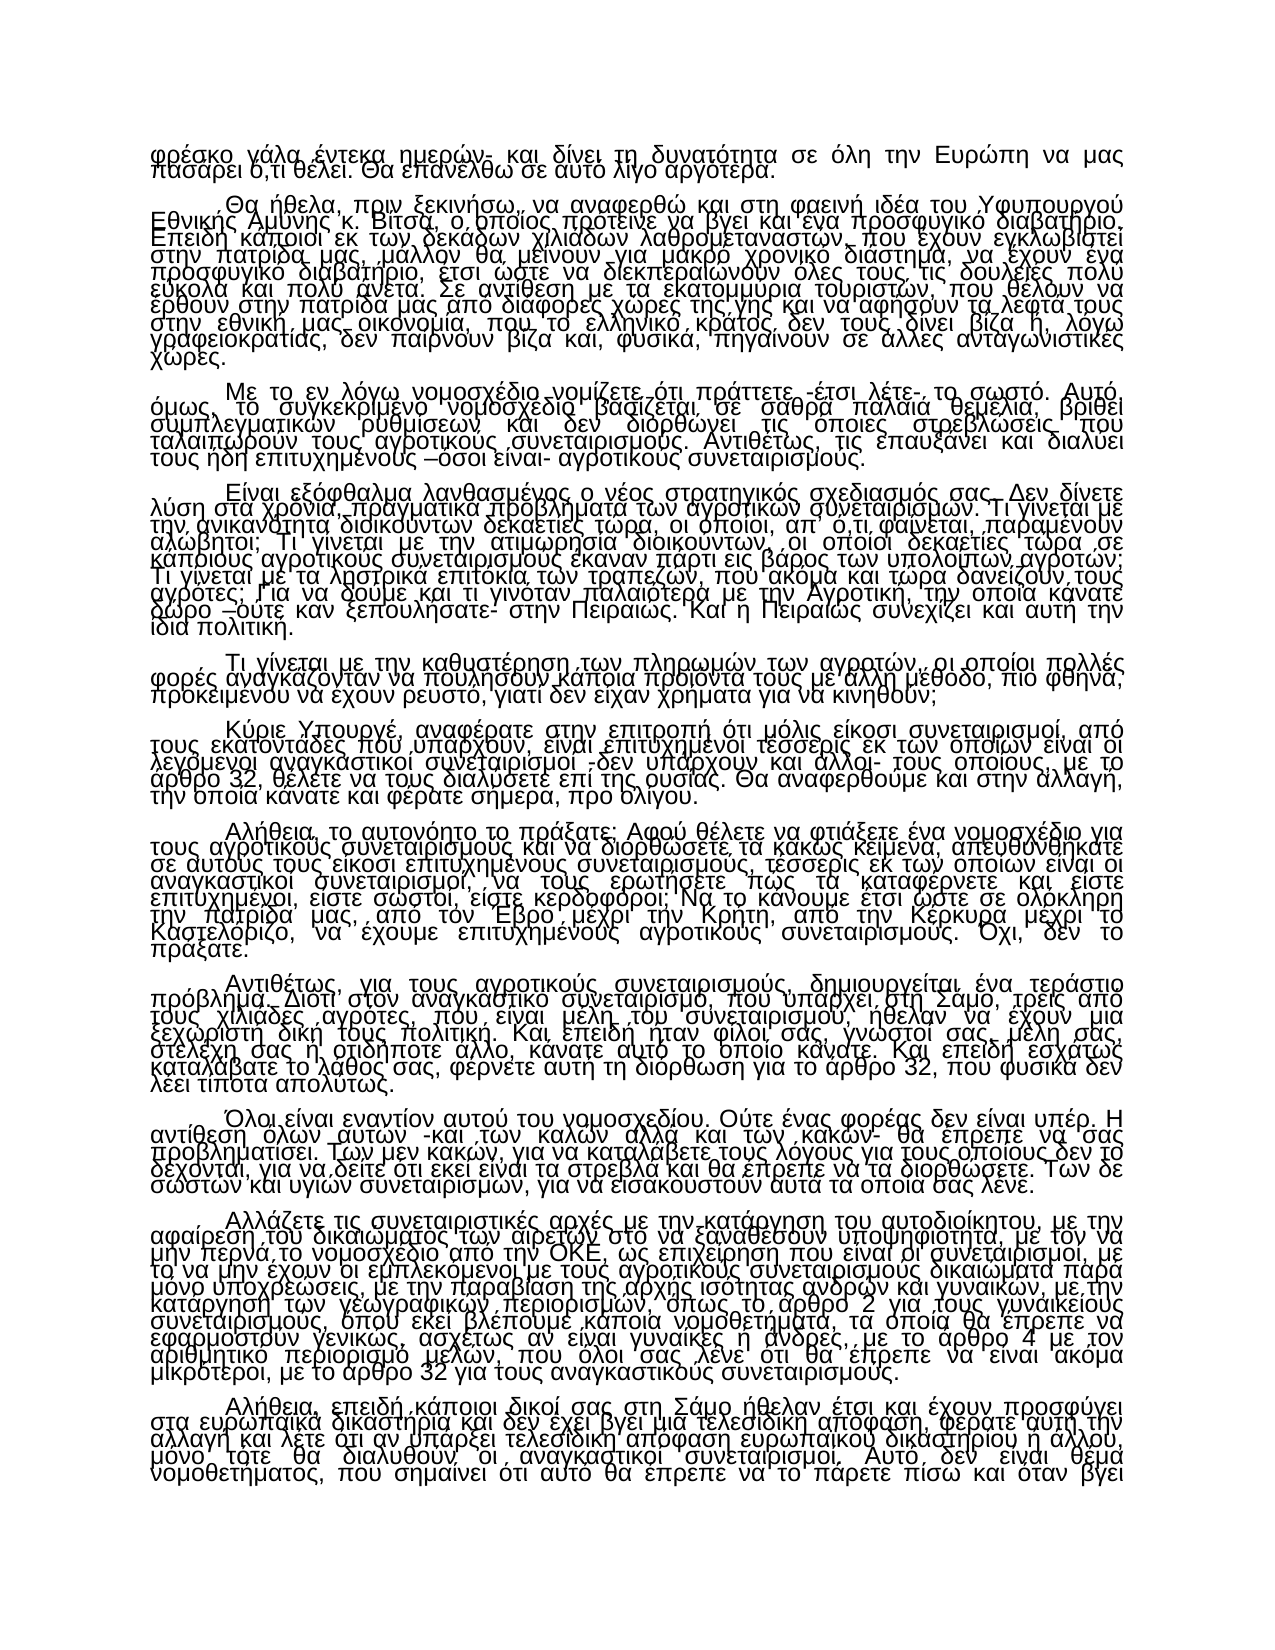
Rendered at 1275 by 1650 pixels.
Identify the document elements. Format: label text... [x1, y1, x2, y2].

text Με το εν λόγω νομοσχέδιο νομίζετε ότι πράττετε -έτσι λέτε- το σωστό. Αυτό, όμως, το συγκεκριμένο νομοσχέδιο βασίζεται σε σαθρά παλαιά θεμέλια, βρίθει συμπλεγματικών ρυθμίσεων και δεν διορθώνει τις όποιες στρεβλώσεις που ταλαιπωρούν τους αγροτικούς συνεταιρισμούς. Αντιθέτως, τις επαυξάνει και διαλύει τους ήδη επιτυχημένους –όσοι είναι- αγροτικούς συνεταιρισμούς. [150, 387, 1125, 472]
text Τι γίνεται με την καθυστέρηση των πληρωμών των αγροτών, οι οποίοι πολλές φορές αναγκάζονταν να πουλήσουν κάποια προϊόντα τους με άλλη μέθοδο, πιο φθηνά, προκειμένου να έχουν ρευστό, γιατί δεν είχαν χρήματα για να κινηθούν; [150, 658, 1125, 708]
text Αλλάζετε τις συνεταιριστικές αρχές με την κατάργηση του αυτοδιοίκητου, με την αφαίρεση του δικαιώματος των αιρετών στο να ξαναθέσουν υποψηφιότητα, με τον να μην περνά το νομοσχέδιο από την ΟΚΕ, ως επιχείρηση που είναι οι συνεταιρισμοί, με το να μην έχουν οι εμπλεκόμενοι με τους αγροτικούς συνεταιρισμούς δικαιώματα παρά μόνο υποχρεώσεις, με την παραβίαση της αρχής ισότητας ανδρών και γυναικών, με την κατάργηση των γεωγραφικών περιορισμών, όπως το άρθρο 2 για τους γυναικείους συνεταιρισμούς, όπου εκεί βλέπουμε κάποια νομοθετήματα, τα οποία θα έπρεπε να εφαρμοστούν γενικώς, ασχέτως αν είναι γυναίκες ή άνδρες, με το άρθρο 4 με τον αριθμητικό περιορισμό μελών, που όλοι σας λένε ότι θα έπρεπε να είναι ακόμα μικρότεροι, με το άρθρο 32 για τους αναγκαστικούς συνεταιρισμούς. [150, 1216, 1125, 1386]
text Όλοι είναι εναντίον αυτού του νομοσχεδίου. Ούτε ένας φορέας δεν είναι υπέρ. Η αντίθεση όλων αυτών -και των καλών αλλά και των κακών- θα έπρεπε να σας προβληματίσει. Των μεν κακών, για να καταλάβετε τους λόγους για τους οποίους δεν το δέχονται, για να δείτε ότι εκεί είναι τα στρεβλά και θα έπρεπε να τα διορθώσετε. Των δε σωστών και υγιών συνεταιρισμών, για να εισακουστούν αυτά τα οποία σας λένε. [150, 1114, 1125, 1199]
text Είναι εξόφθαλμα λανθασμένος ο νέος στρατηγικός σχεδιασμός σας. Δεν δίνετε λύση στα χρόνια, πραγματικά προβλήματα των αγροτικών συνεταιρισμών. Τι γίνεται με την ανικανότητα διοικούντων δεκαετίες τώρα, οι οποίοι, απ’ ό,τι φαίνεται, παραμένουν αλώβητοι; Τι γίνεται με την ατιμωρησία διοικούντων, οι οποίοι δεκαετίες τώρα σε κάποιους αγροτικούς συνεταιρισμούς έκαναν πάρτι εις βάρος των υπολοίπων αγροτών; Τι γίνεται με τα ληστρικά επιτόκια των τραπεζών, που ακόμα και τώρα δανείζουν τους αγρότες; Για να δούμε και τι γινόταν παλαιότερα με την Αγροτική, την οποία κάνατε δώρο –ούτε καν ξεπουλήσατε- στην Πειραιώς. Και η Πειραιώς συνεχίζει και αυτή την ίδια πολιτική. [150, 488, 1125, 641]
text Θα ήθελα, πριν ξεκινήσω, να αναφερθώ και στη φαεινή ιδέα του Υφυπουργού Εθνικής Αμύνης κ. Βίτσα, ο οποίος πρότεινε να βγει και ένα προσφυγικό διαβατήριο. Επειδή κάποιοι εκ των δεκάδων χιλιάδων λαθρομεταναστών, που έχουν εγκλωβιστεί στην πατρίδα μας, μάλλον θα μείνουν για μακρό χρονικό διάστημα, να έχουν ένα προσφυγικό διαβατήριο, έτσι ώστε να διεκπεραιώνουν όλες τους τις δουλειές πολύ εύκολα και πολύ άνετα. Σε αντίθεση με τα εκατομμύρια τουριστών, που θέλουν να έρθουν στην πατρίδα μας από διάφορες χώρες της γης και να αφήσουν τα λεφτά τους στην εθνική μας οικονομία, που το ελληνικό κράτος δεν τους δίνει βίζα ή, λόγω γραφειοκρατίας, δεν παίρνουν βίζα και, φυσικά, πηγαίνουν σε άλλες ανταγωνιστικές χώρες. [150, 201, 1125, 370]
text Κύριε Υπουργέ, αναφέρατε στην επιτροπή ότι μόλις είκοσι συνεταιρισμοί, από τους εκατοντάδες που υπάρχουν, είναι επιτυχημένοι τέσσερις εκ των οποίων είναι οι λεγόμενοι αναγκαστικοί συνεταιρισμοί -δεν υπάρχουν και άλλοι- τους οποίους, με το άρθρο 32, θέλετε να τους διαλύσετε επί της ουσίας. Θα αναφερθούμε και στην αλλαγή, την οποία κάνατε και φέρατε σήμερα, προ ολίγου. [150, 725, 1125, 810]
text Αλήθεια, το αυτονόητο το πράξατε; Αφού θέλετε να φτιάξετε ένα νομοσχέδιο για τους αγροτικούς συνεταιρισμούς και να διορθώσετε τα κακώς κείμενα, απευθυνθήκατε σε αυτούς τους είκοσι επιτυχημένους συνεταιρισμούς, τέσσερις εκ των οποίων είναι οι αναγκαστικοί συνεταιρισμοί, να τους ερωτήσετε πώς τα καταφέρνετε και είστε επιτυχημένοι, είστε σωστοί, είστε κερδοφόροι; Να το κάνουμε έτσι ώστε σε ολόκληρη την πατρίδα μας, από τον Έβρο μέχρι την Κρήτη, από την Κέρκυρα μέχρι το Καστελόριζο, να έχουμε επιτυχημένους αγροτικούς συνεταιρισμούς. Όχι, δεν το πράξατε. [150, 827, 1125, 962]
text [150, 1402, 1125, 1487]
text Αντιθέτως, για τους αγροτικούς συνεταιρισμούς, δημιουργείται ένα τεράστιο πρόβλημα. Διότι στον αναγκαστικό συνεταιρισμό, που υπάρχει στη Σάμο, τρεις από τους χιλιάδες αγρότες, που είναι μέλη του συνεταιρισμού, ήθελαν να έχουν μια ξεχωριστή δική τους πολιτική. Και επειδή ήταν φίλοι σας, γνωστοί σας, μέλη σας, στελέχη σας ή οτιδήποτε άλλο, κάνατε αυτό το οποίο κάνατε. Και επειδή εσχάτως καταλάβατε το λάθος σας, φέρνετε αυτή τη διόρθωση για το άρθρο 32, που φυσικά δεν λέει τίποτα απολύτως. [150, 979, 1125, 1098]
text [150, 150, 1125, 184]
